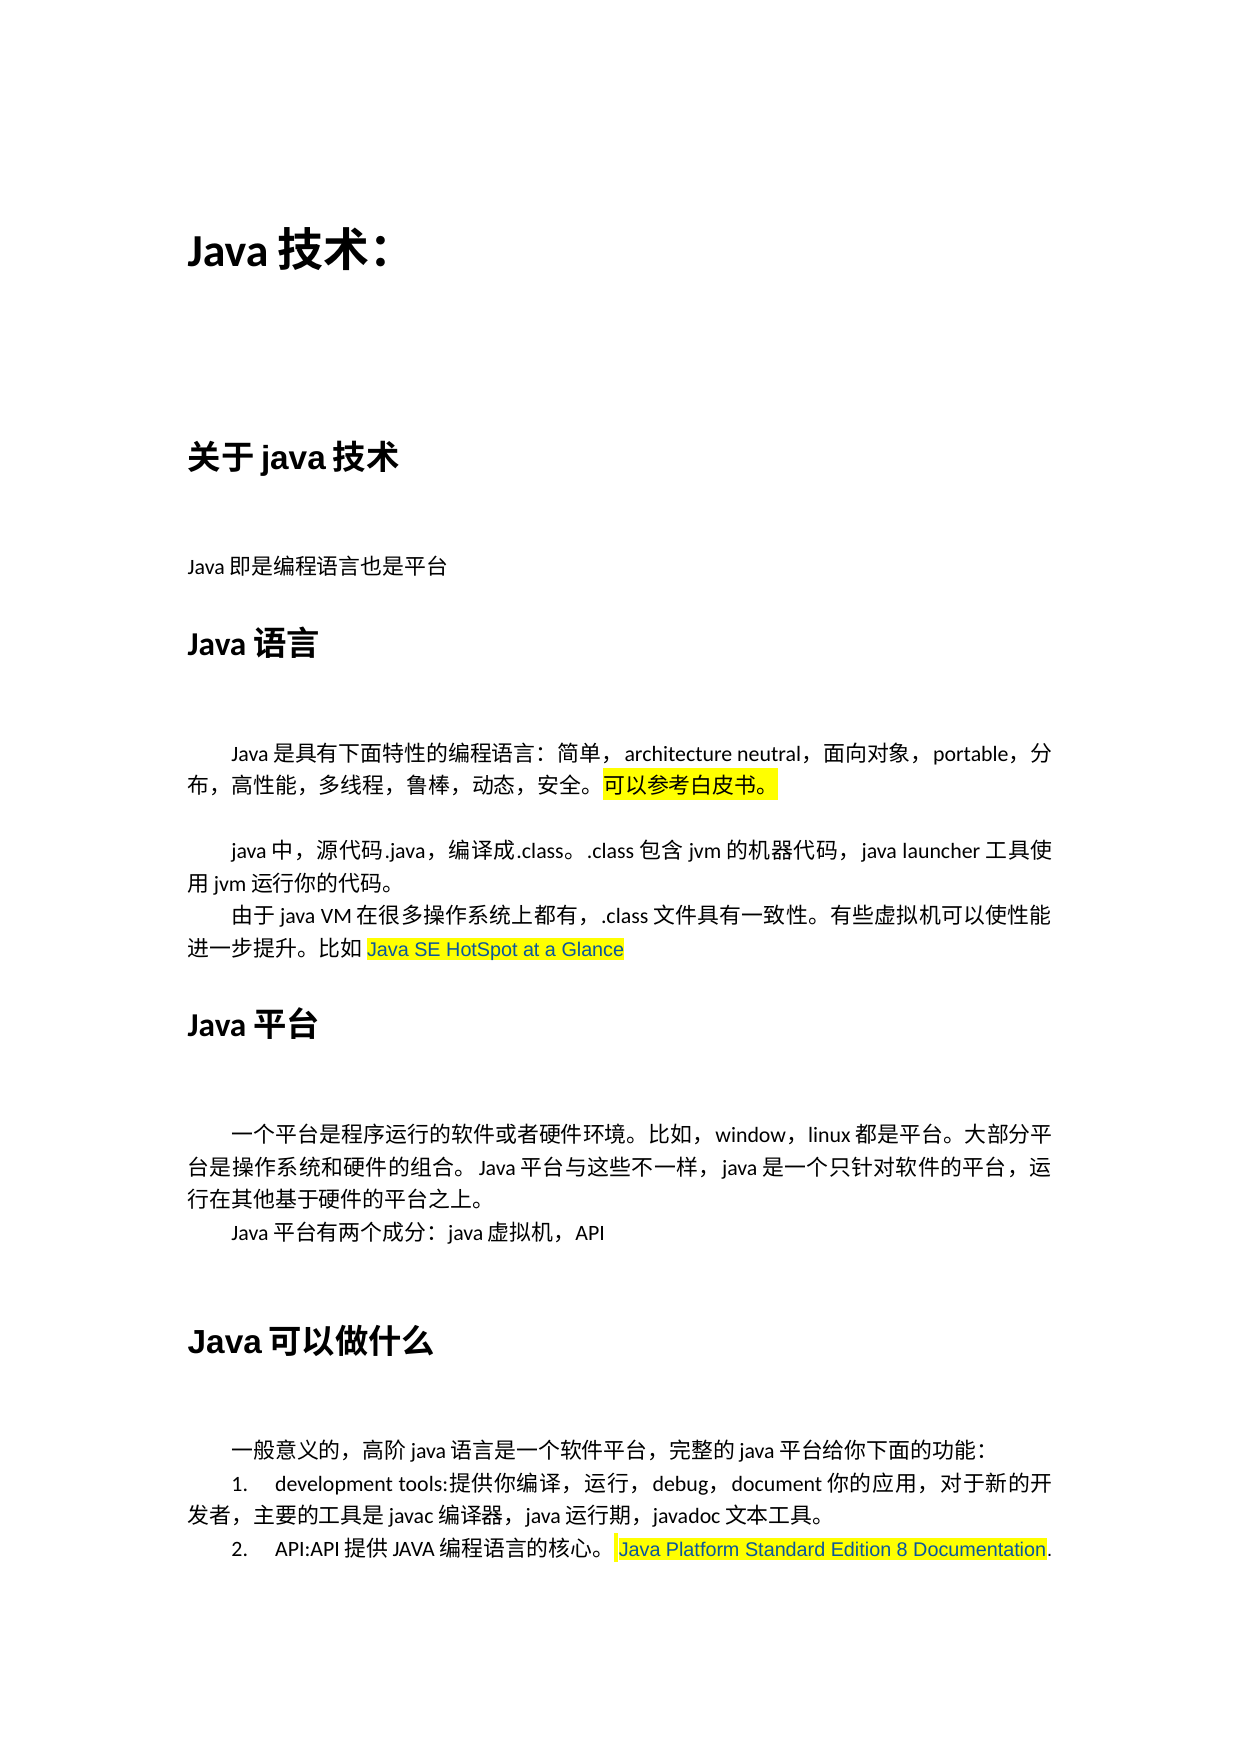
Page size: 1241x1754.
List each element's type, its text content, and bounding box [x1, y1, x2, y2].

subtitle 关于java技术 [187, 422, 1053, 487]
subtitle Java技术： [187, 197, 1053, 295]
subtitle Java平台 [187, 990, 1053, 1055]
text Java即是编程语言也是平台 [187, 549, 1053, 581]
subtitle Java可以做什么 [187, 1306, 1053, 1371]
text Java是具有下面特性的编程语言：简单，architecture neutral，面向对象，portable，分布，高性能，多线程，鲁棒，动态，安全。可以参考白皮书。 [187, 735, 1053, 800]
list API:API提供JAVA编程语言的核心。 Java Platform Standard Edition 8 Documentation. [187, 1530, 1053, 1563]
text 一个平台是程序运行的软件或者硬件环境。比如，window，linux都是平台。大部分平台是操作系统和硬件的组合。Java平台与这些不一样，java是一个只针对软件的平台，运行在其他基于硬件的平台之上。 [187, 1117, 1053, 1214]
text 一般意义的，高阶java语言是一个软件平台，完整的java平台给你下面的功能： [187, 1433, 1053, 1465]
list development tools:提供你编译，运行，debug，document你的应用，对于新的开发者，主要的工具是javac编译器，java运行期，javadoc文本工具。 [187, 1465, 1053, 1530]
text 由于java VM在很多操作系统上都有，.class文件具有一致性。有些虚拟机可以使性能进一步提升。比如Java SE HotSpot at a Glance [187, 898, 1053, 963]
subtitle Java语言 [187, 608, 1053, 673]
text Java平台有两个成分：java虚拟机，API [187, 1214, 1053, 1247]
text java中，源代码.java，编译成.class。.class包含jvm的机器代码，java launcher工具使用jvm运行你的代码。 [187, 833, 1053, 898]
